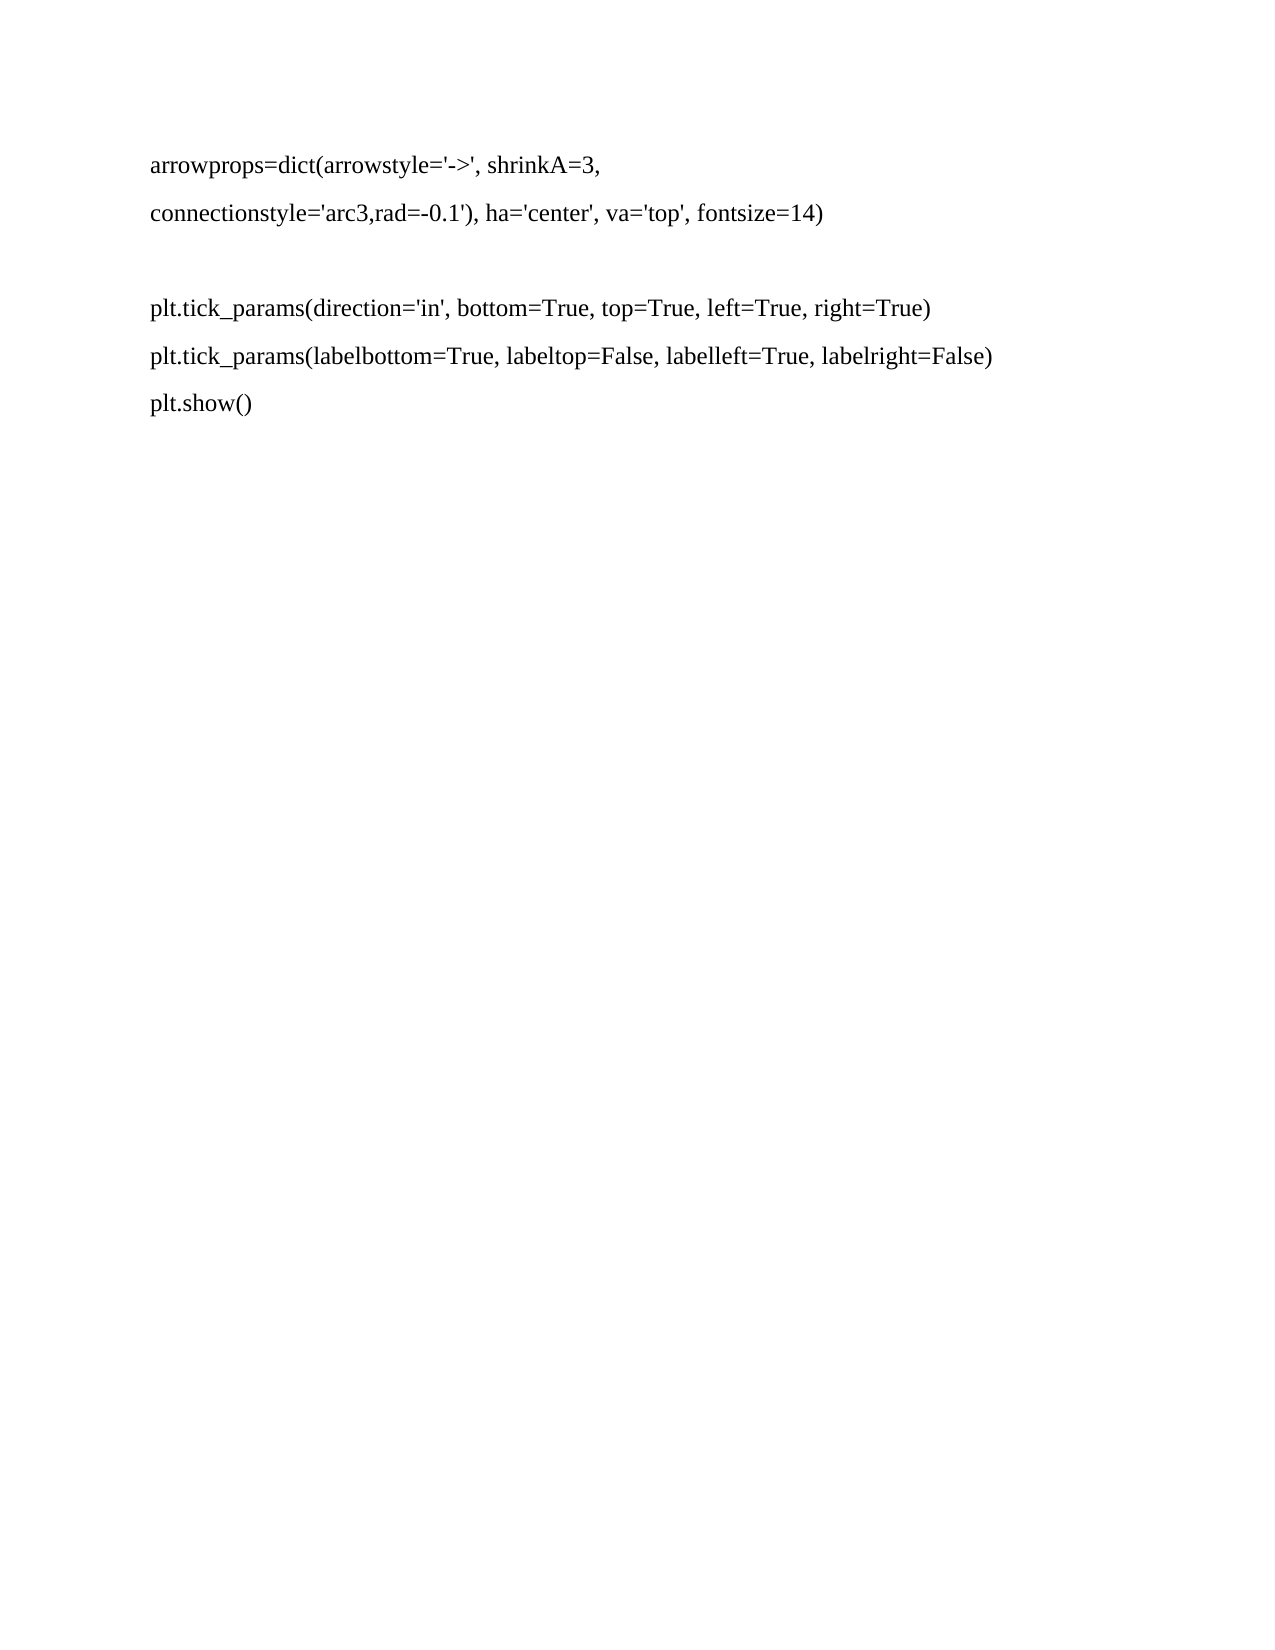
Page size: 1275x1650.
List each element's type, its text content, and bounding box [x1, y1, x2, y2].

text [150, 150, 1125, 179]
text plt.tick_params(labelbottom=True, labeltop=False, labelleft=True, labelright=False) [150, 341, 1125, 369]
text plt.tick_params(direction='in', bottom=True, top=True, left=True, right=True) [150, 293, 1125, 322]
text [150, 198, 1125, 226]
text plt.show() [150, 388, 1125, 417]
